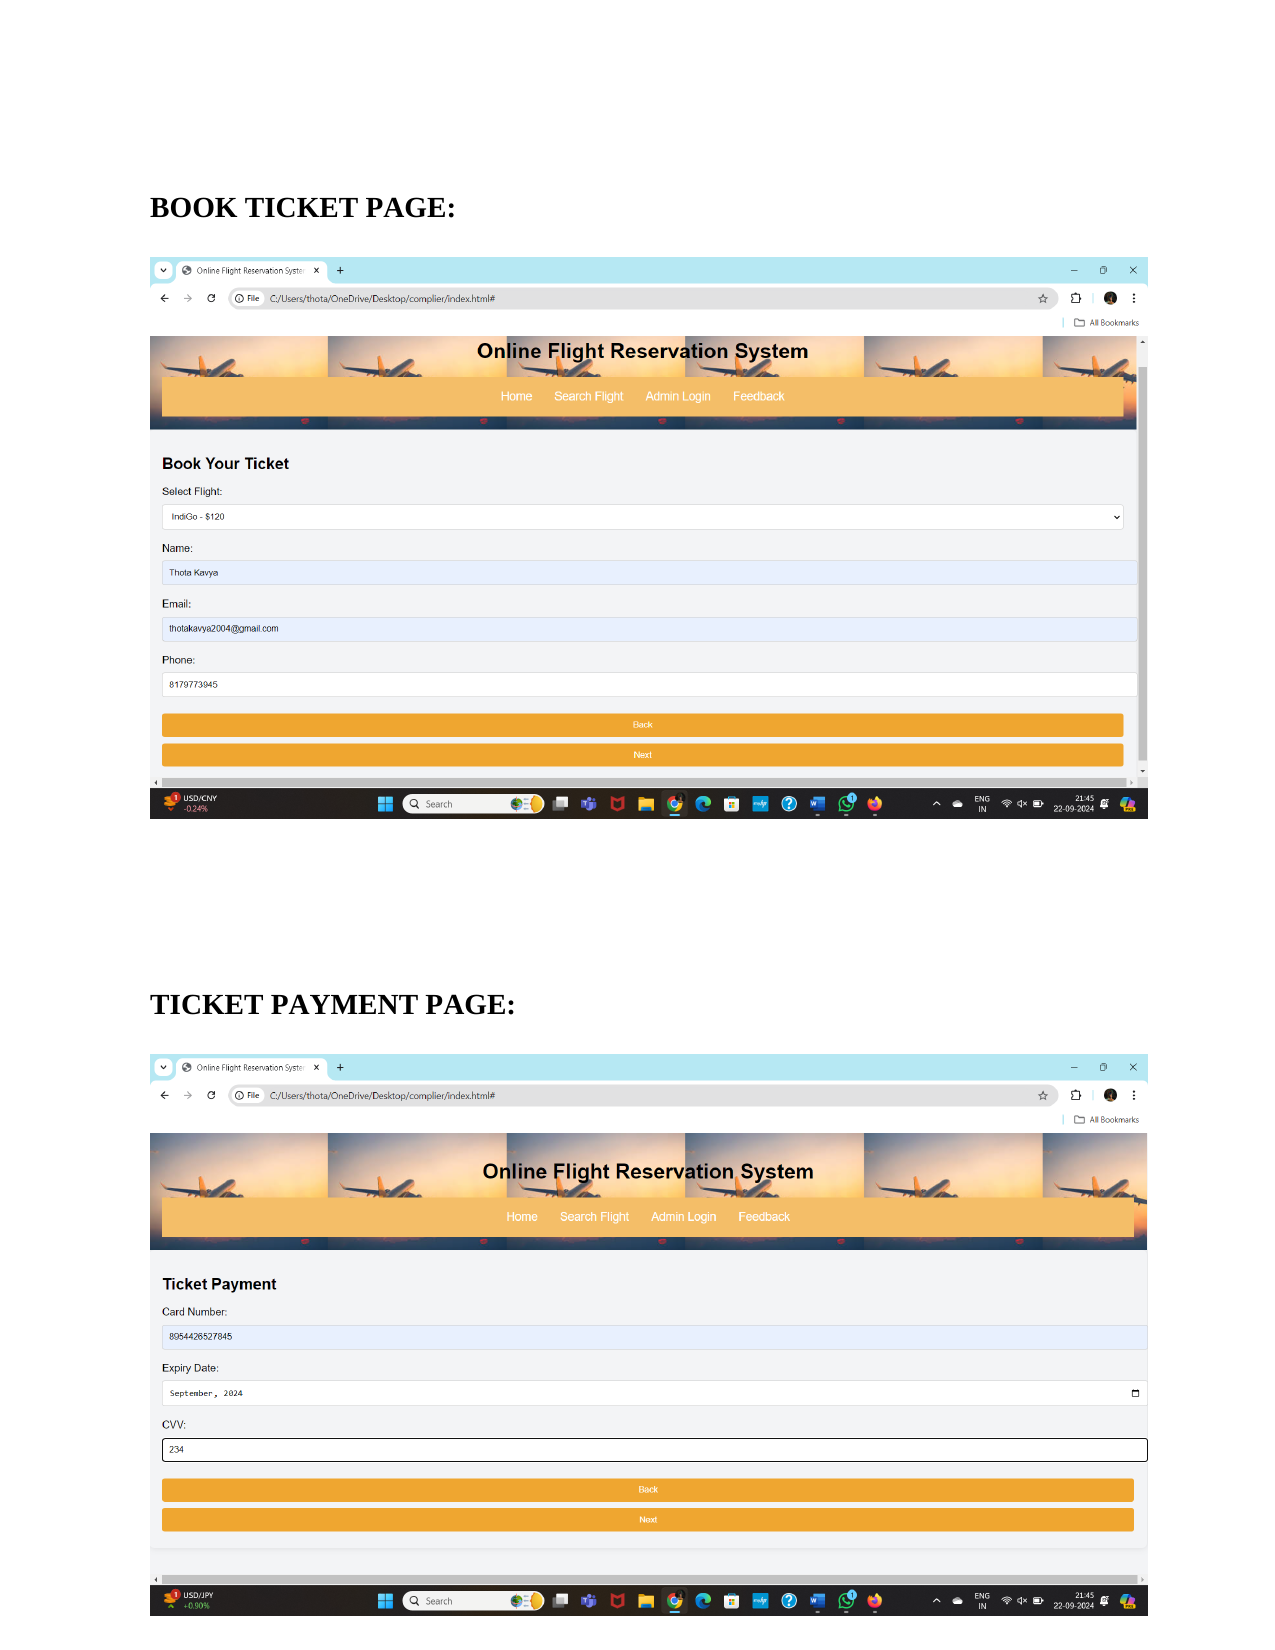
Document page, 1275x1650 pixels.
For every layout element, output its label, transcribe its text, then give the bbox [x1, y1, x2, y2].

text BOOK TICKET PAGE: [150, 190, 1137, 223]
picture [150, 1054, 1148, 1616]
text TICKET PAYMENT PAGE: [150, 987, 1137, 1020]
picture [150, 257, 1148, 819]
